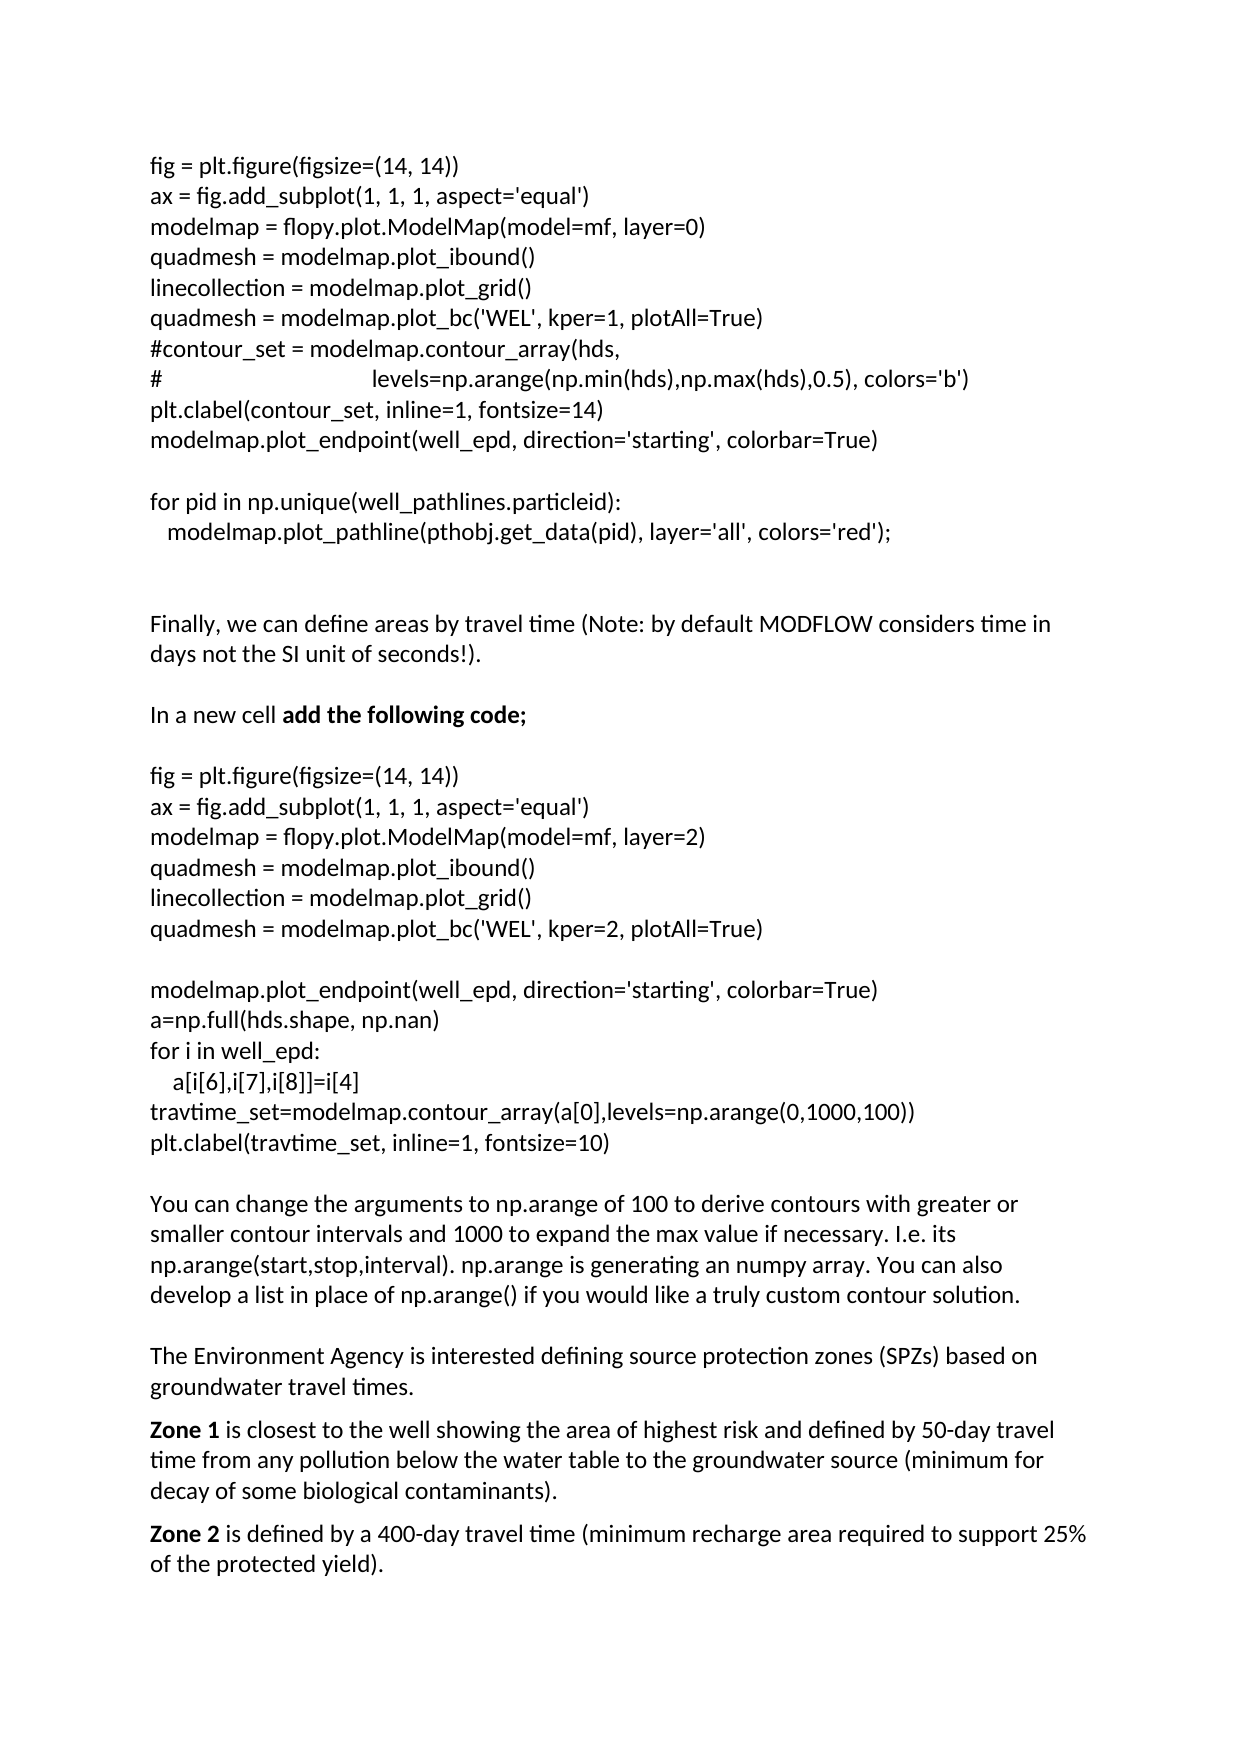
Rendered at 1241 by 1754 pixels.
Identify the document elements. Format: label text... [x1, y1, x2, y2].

text #contour_set = modelmap.contour_array(hds, [150, 333, 1090, 364]
text modelmap.plot_endpoint(well_epd, direction='starting', colorbar=True) [150, 425, 1090, 455]
text for i in well_epd: [150, 1035, 1090, 1066]
text Zone 1 is closest to the well showing the area of highest risk and defined by 50-day travel time from any pollution below the water table to the groundwater source (minimum for decay of some biological contaminants). [150, 1414, 1090, 1505]
text plt.clabel(contour_set, inline=1, fontsize=14) [150, 394, 1090, 425]
text linecollection = modelmap.plot_grid() [150, 272, 1090, 303]
text modelmap = flopy.plot.ModelMap(model=mf, layer=2) [150, 821, 1090, 852]
text Zone 2 is defined by a 400-day travel time (minimum recharge area required to support 25% of the protected yield). [150, 1518, 1090, 1579]
text modelmap.plot_pathline(pthobj.get_data(pid), layer='all', colors='red'); [150, 516, 1090, 547]
text quadmesh = modelmap.plot_ibound() [150, 852, 1090, 882]
text fig = plt.figure(figsize=(14, 14)) [150, 760, 1090, 791]
text travtime_set=modelmap.contour_array(a[0],levels=np.arange(0,1000,100)) [150, 1096, 1090, 1127]
text In a new cell add the following code; [150, 699, 1090, 730]
text plt.clabel(travtime_set, inline=1, fontsize=10) [150, 1127, 1090, 1157]
text You can change the arguments to np.arange of 100 to derive contours with greater or smaller contour intervals and 1000 to expand the max value if necessary. I.e. its np.arange(start,stop,interval). np.arange is generating an numpy array. You can also develop a list in place of np.arange() if you would like a truly custom contour solution. [150, 1188, 1090, 1310]
text The Environment Agency is interested defining source protection zones (SPZs) based on groundwater travel times. [150, 1340, 1090, 1401]
text a=np.full(hds.shape, np.nan) [150, 1004, 1090, 1035]
text quadmesh = modelmap.plot_bc('WEL', kper=1, plotAll=True) [150, 303, 1090, 333]
text quadmesh = modelmap.plot_ibound() [150, 242, 1090, 272]
text ax = fig.add_subplot(1, 1, 1, aspect='equal') [150, 181, 1090, 211]
text a[i[6],i[7],i[8]]=i[4] [150, 1066, 1090, 1096]
text fig = plt.figure(figsize=(14, 14)) [150, 150, 1090, 181]
text modelmap = flopy.plot.ModelMap(model=mf, layer=0) [150, 211, 1090, 242]
text quadmesh = modelmap.plot_bc('WEL', kper=2, plotAll=True) [150, 913, 1090, 943]
text linecollection = modelmap.plot_grid() [150, 882, 1090, 913]
text modelmap.plot_endpoint(well_epd, direction='starting', colorbar=True) [150, 974, 1090, 1004]
text Finally, we can define areas by travel time (Note: by default MODFLOW considers time in days not the SI unit of seconds!). [150, 608, 1090, 669]
text for pid in np.unique(well_pathlines.particleid): [150, 486, 1090, 516]
text # levels=np.arange(np.min(hds),np.max(hds),0.5), colors='b') [150, 364, 1090, 394]
text ax = fig.add_subplot(1, 1, 1, aspect='equal') [150, 791, 1090, 821]
